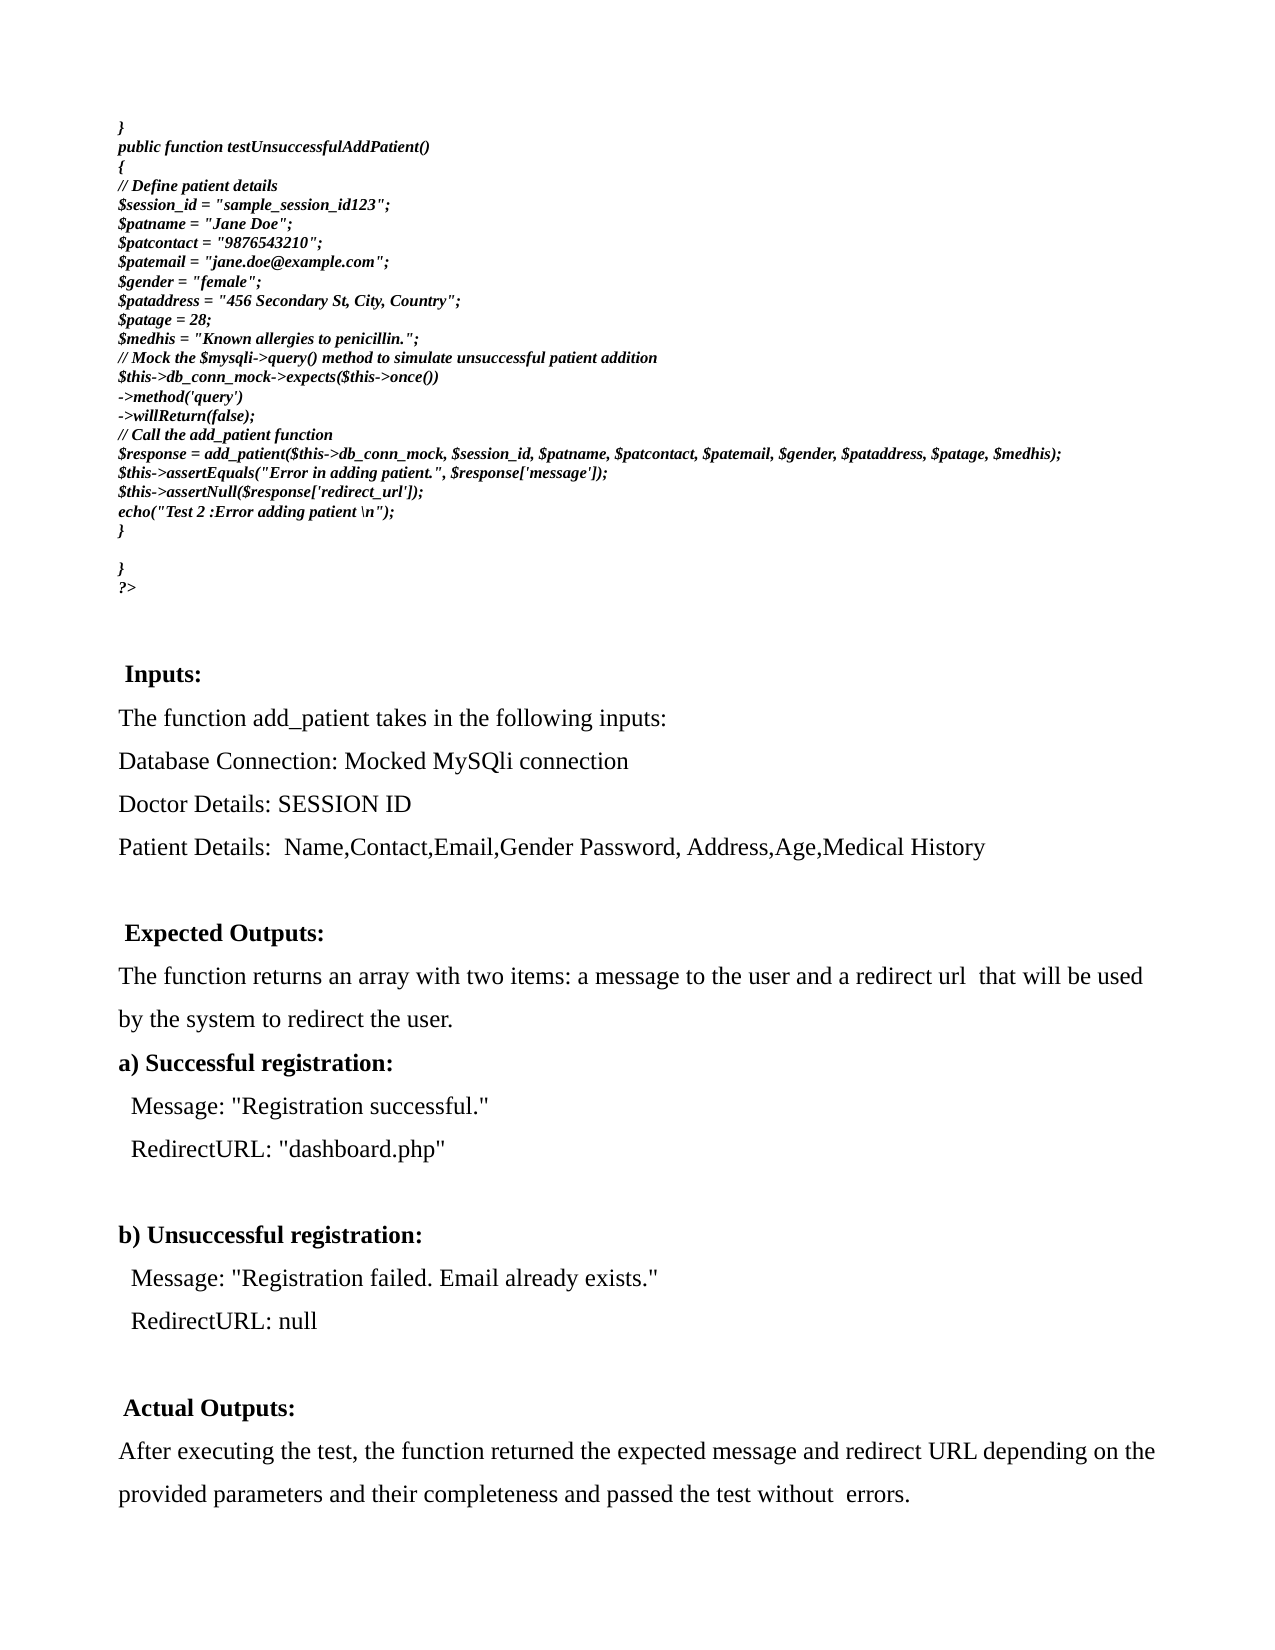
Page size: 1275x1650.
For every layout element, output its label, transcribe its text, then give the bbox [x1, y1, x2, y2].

text echo("Test 2 :Error adding patient \n"); [118, 501, 1157, 521]
text // Define patient details [118, 176, 1157, 195]
text } [118, 521, 1157, 540]
text Database Connection: Mocked MySQli connection [118, 746, 1157, 774]
text $patemail = "jane.doe@example.com"; [118, 252, 1157, 271]
text Actual Outputs: [118, 1393, 1157, 1421]
text RedirectURL: null [118, 1306, 1157, 1335]
text The function add_patient takes in the following inputs: [118, 703, 1157, 731]
text b) Unsuccessful registration: [118, 1220, 1157, 1249]
text $this->assertEquals("Error in adding patient.", $response['message']); [118, 463, 1157, 482]
text The function returns an array with two items: a message to the user and a redirect url that will be used by the system to redirect the user. [118, 961, 1157, 1033]
text $this->assertNull($response['redirect_url']); [118, 482, 1157, 501]
text $medhis = "Known allergies to penicillin."; [118, 329, 1157, 348]
text Inputs: [118, 659, 1157, 688]
text Message: "Registration failed. Email already exists." [118, 1263, 1157, 1292]
text $session_id = "sample_session_id123"; [118, 195, 1157, 214]
text ->method('query') [118, 386, 1157, 406]
text $gender = "female"; [118, 271, 1157, 291]
text public function testUnsuccessfulAddPatient() [118, 137, 1157, 156]
text ?> [118, 578, 1157, 597]
text a) Successful registration: [118, 1048, 1157, 1076]
text $this->db_conn_mock->expects($this->once()) [118, 367, 1157, 386]
text Expected Outputs: [118, 918, 1157, 947]
text { [118, 156, 1157, 176]
text $pataddress = "456 Secondary St, City, Country"; [118, 291, 1157, 310]
text // Call the add_patient function [118, 425, 1157, 444]
text Doctor Details: SESSION ID [118, 789, 1157, 818]
text $patname = "Jane Doe"; [118, 214, 1157, 233]
text Message: "Registration successful." [118, 1091, 1157, 1119]
text // Mock the $mysqli->query() method to simulate unsuccessful patient addition [118, 348, 1157, 367]
text } [118, 559, 1157, 578]
text $patcontact = "9876543210"; [118, 233, 1157, 252]
text ->willReturn(false); [118, 406, 1157, 425]
text $patage = 28; [118, 310, 1157, 329]
text Patient Details: Name,Contact,Email,Gender Password, Address,Age,Medical History [118, 832, 1157, 861]
text } [118, 118, 1157, 137]
text RedirectURL: "dashboard.php" [118, 1134, 1157, 1163]
text $response = add_patient($this->db_conn_mock, $session_id, $patname, $patcontact, $patemail, $gender, $pataddress, $patage, $medhis); [118, 444, 1157, 463]
text After executing the test, the function returned the expected message and redirect URL depending on the provided parameters and their completeness and passed the test without errors. [118, 1436, 1157, 1508]
